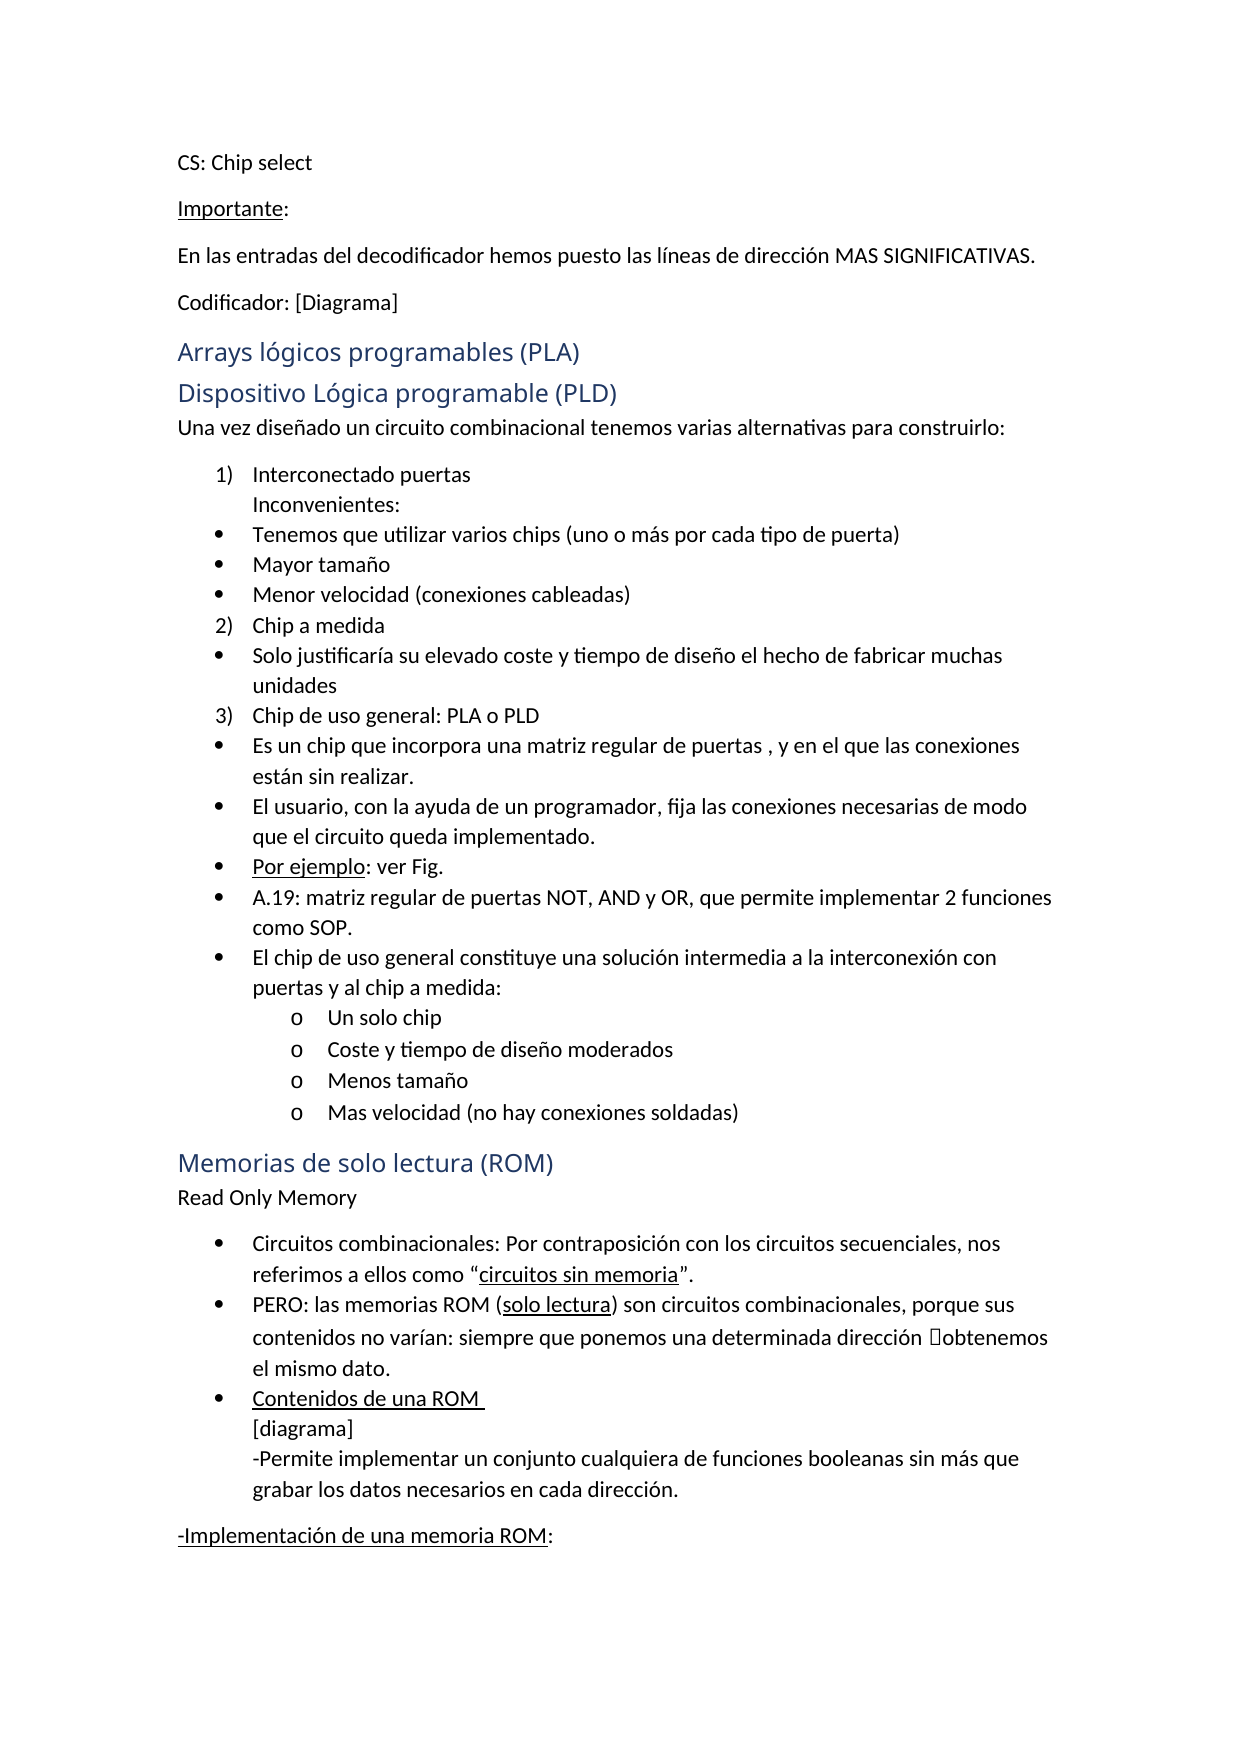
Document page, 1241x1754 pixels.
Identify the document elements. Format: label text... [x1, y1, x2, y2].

list Por ejemplo: ver Fig. [215, 852, 1063, 880]
list Contenidos de una ROM [215, 1384, 1063, 1412]
list Chip a medida [215, 611, 1063, 639]
text -Implementación de una memoria ROM: [177, 1522, 1063, 1550]
list A.19: matriz regular de puertas NOT, AND y OR, que permite implementar 2 funciones como SOP. [215, 883, 1063, 941]
list Chip de uso general: PLA o PLD [215, 701, 1063, 729]
text Codificador: [Diagrama] [177, 288, 1063, 316]
list Interconectado puertas [215, 460, 1063, 488]
text Una vez diseñado un circuito combinacional tenemos varias alternativas para construirlo: [177, 413, 1063, 441]
list -Permite implementar un conjunto cualquiera de funciones booleanas sin más que grabar los datos necesarios en cada dirección. [252, 1444, 1063, 1503]
subtitle Arrays lógicos programables (PLA) [177, 335, 1063, 369]
text En las entradas del decodificador hemos puesto las líneas de dirección MAS SIGNIFICATIVAS. [177, 241, 1063, 269]
list Menor velocidad (conexiones cableadas) [215, 581, 1063, 608]
text CS: Chip select [177, 148, 1063, 176]
list El chip de uso general constituye una solución intermedia a la interconexión con puertas y al chip a medida: [215, 943, 1063, 1001]
list [diagrama] [252, 1414, 1063, 1442]
text Importante: [177, 194, 1063, 222]
subtitle Memorias de solo lectura (ROM) [177, 1146, 1063, 1180]
list PERO: las memorias ROM (solo lectura) son circuitos combinacionales, porque sus contenidos no varían: siempre que ponemos una determinada dirección obtenemos el mismo dato. [215, 1290, 1063, 1382]
text Read Only Memory [177, 1183, 1063, 1211]
list Solo justificaría su elevado coste y tiempo de diseño el hecho de fabricar muchas unidades [215, 641, 1063, 699]
list Menos tamaño [290, 1066, 1063, 1096]
list Inconvenientes: [252, 490, 1063, 518]
subtitle Dispositivo Lógica programable (PLD) [177, 376, 1063, 410]
list Circuitos combinacionales: Por contraposición con los circuitos secuenciales, nos referimos a ellos como “circuitos sin memoria”. [215, 1229, 1063, 1288]
list Un solo chip [290, 1003, 1063, 1033]
list Tenemos que utilizar varios chips (uno o más por cada tipo de puerta) [215, 520, 1063, 548]
list Mayor tamaño [215, 550, 1063, 578]
list Es un chip que incorpora una matriz regular de puertas , y en el que las conexiones están sin realizar. [215, 732, 1063, 790]
list Mas velocidad (no hay conexiones soldadas) [290, 1098, 1063, 1127]
list Coste y tiempo de diseño moderados [290, 1035, 1063, 1064]
list El usuario, con la ayuda de un programador, fija las conexiones necesarias de modo que el circuito queda implementado. [215, 792, 1063, 850]
